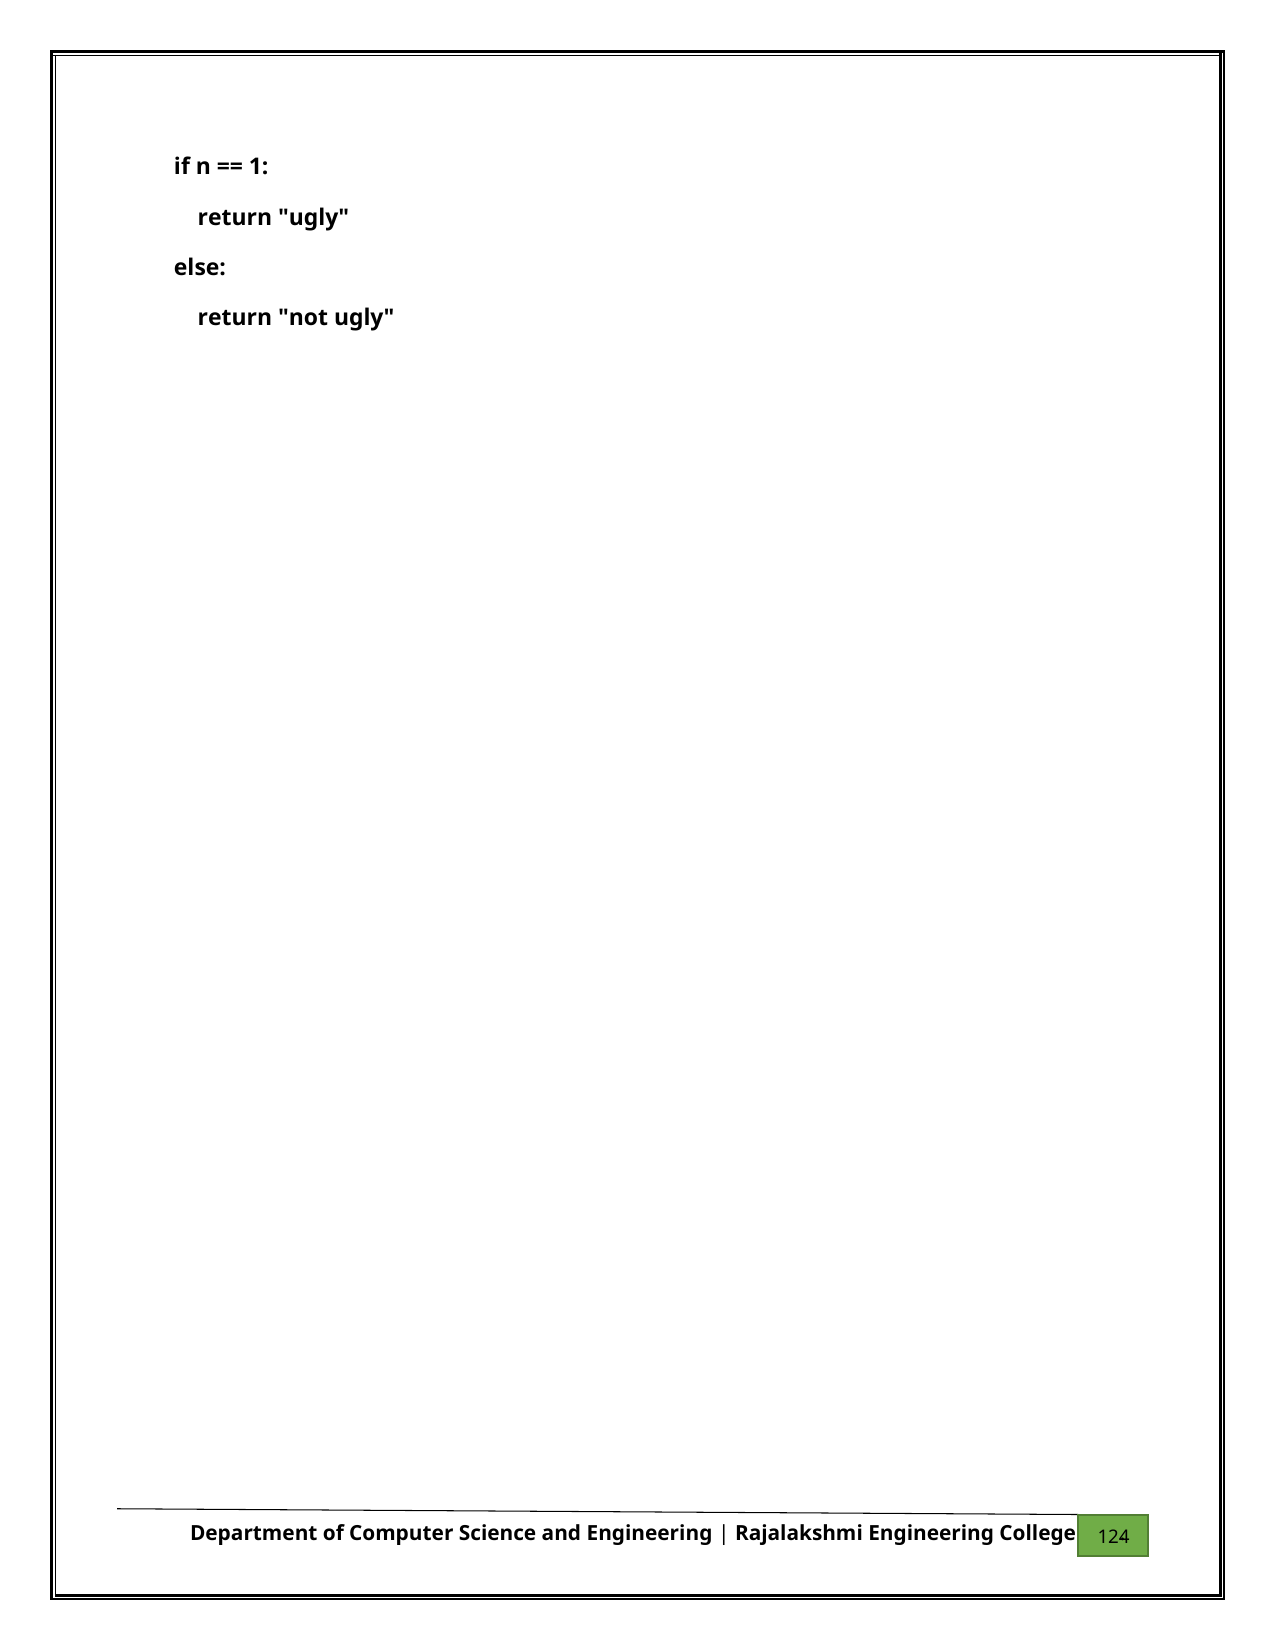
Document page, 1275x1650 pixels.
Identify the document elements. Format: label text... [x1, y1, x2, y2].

text if n == 1: [150, 150, 1125, 181]
text return "not ugly" [150, 301, 1125, 332]
text else: [150, 251, 1125, 282]
text return "ugly" [150, 200, 1125, 232]
